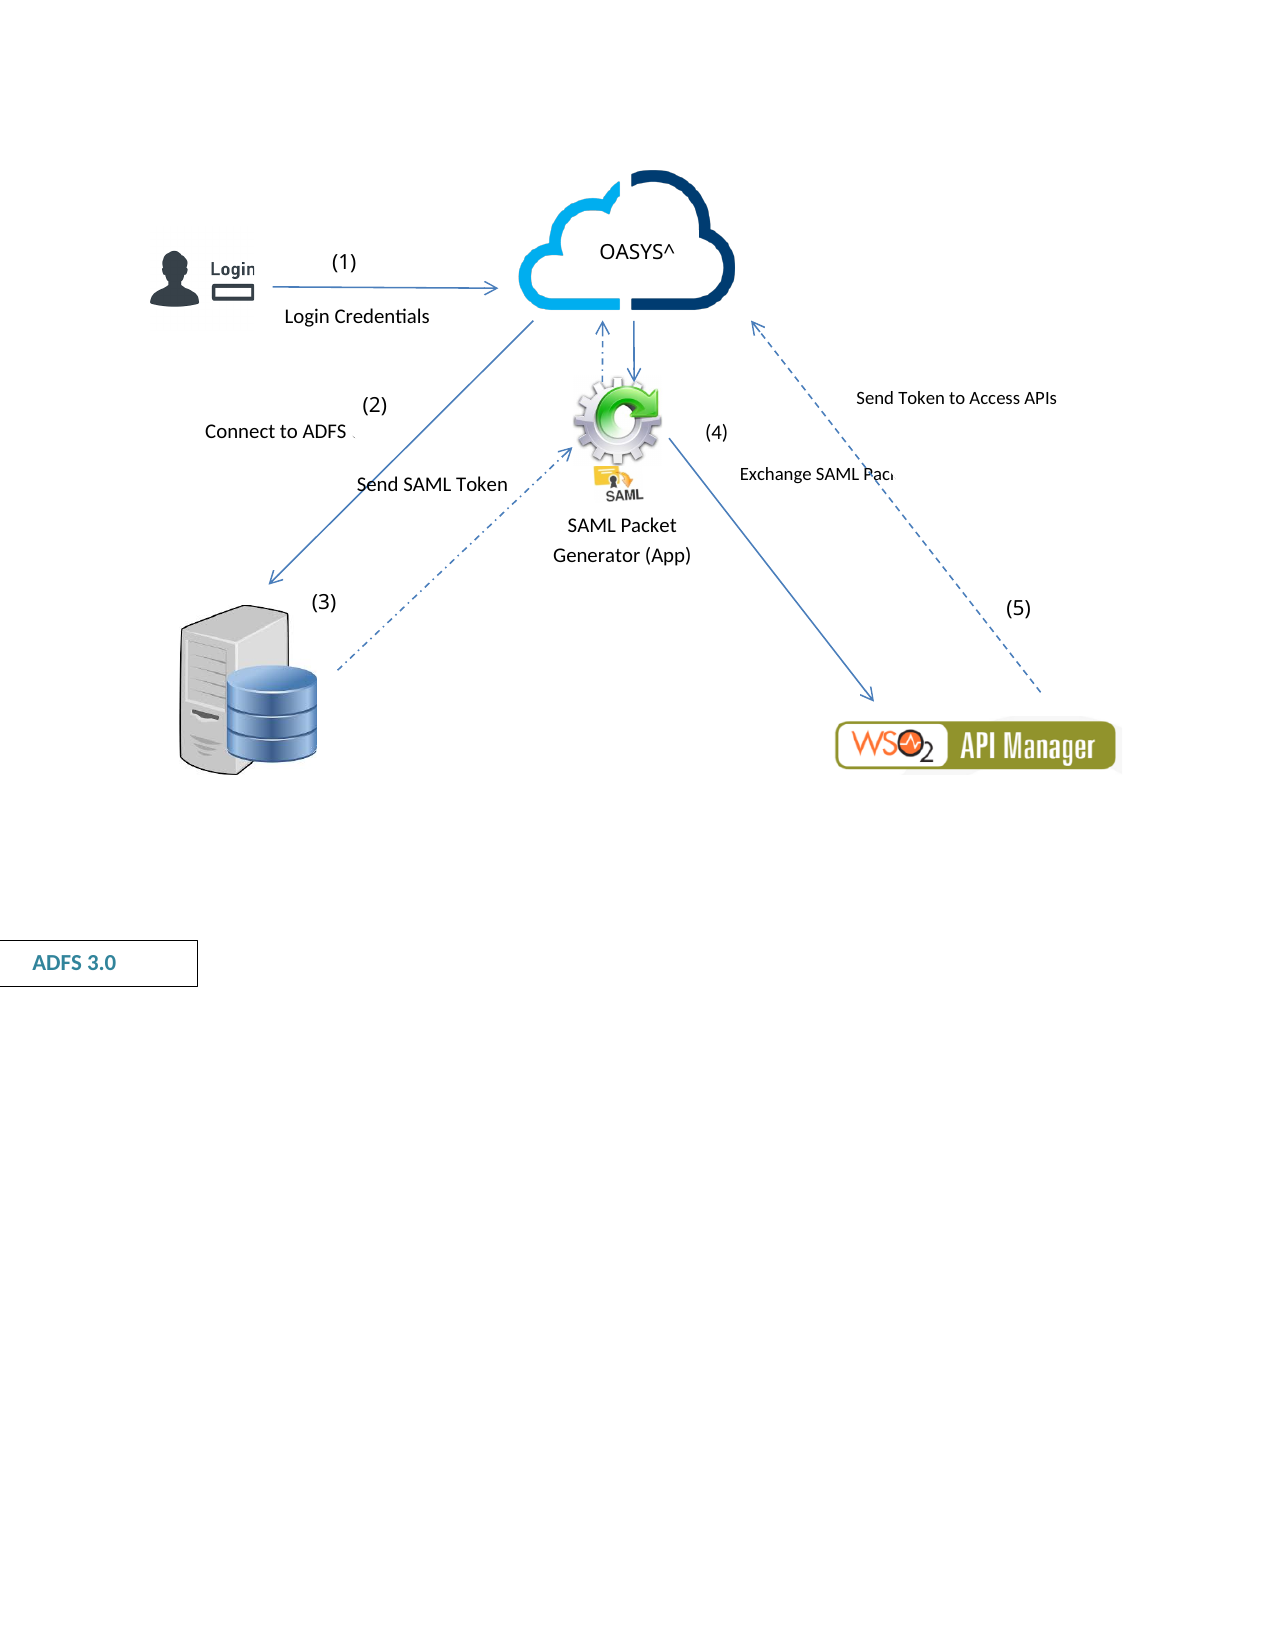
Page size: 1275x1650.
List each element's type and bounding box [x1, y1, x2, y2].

picture [831, 716, 1123, 775]
picture [572, 375, 663, 502]
picture [179, 605, 317, 775]
picture [447, 138, 807, 341]
picture [150, 226, 255, 331]
